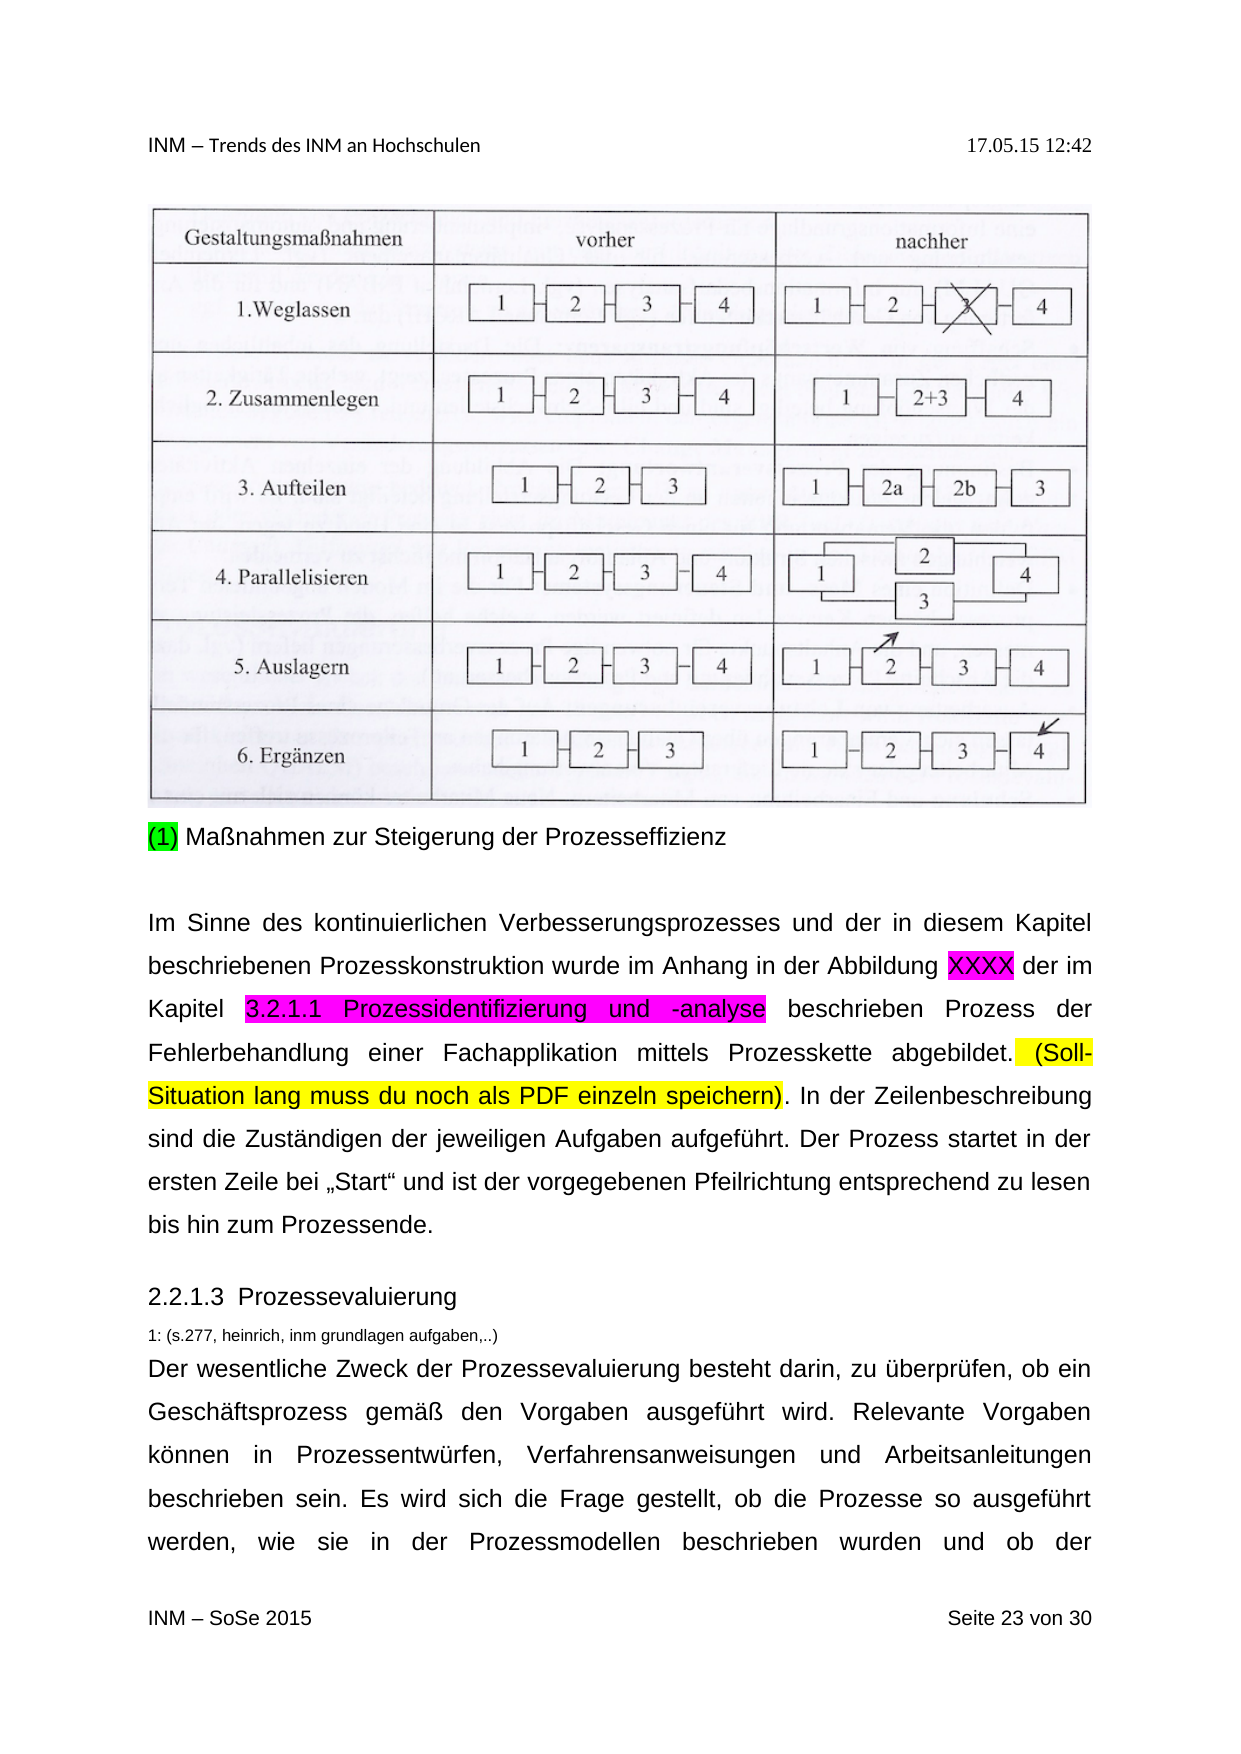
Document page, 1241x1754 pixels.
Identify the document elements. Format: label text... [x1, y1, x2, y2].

text 1: (s.277, heinrich, inm grundlagen aufgaben,..) [148, 1326, 1093, 1345]
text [148, 1354, 1093, 1556]
subtitle Prozessevaluierung [148, 1282, 1093, 1311]
text (1) Maßnahmen zur Steigerung der Prozesseffizienz [178, 822, 1093, 851]
picture [147, 204, 1092, 808]
text Im Sinne des kontinuierlichen Verbesserungsprozesses und der in diesem Kapitel beschriebenen Prozesskonstruktion wurde im Anhang in der Abbildung XXXX der im Kapitel 3.2.1.1 Prozessidentifizierung und -analyse beschrieben Prozess der Fehlerbehandlung einer Fachapplikation mittels Prozesskette abgebildet. (Soll-Situation lang muss du noch als PDF einzeln speichern). In der Zeilenbeschreibung sind die Zuständigen der jeweiligen Aufgaben aufgeführt. Der Prozess startet in der ersten Zeile bei „Start“ und ist der vorgegebenen Pfeilrichtung entsprechend zu lesen bis hin zum Prozessende. [148, 908, 1093, 1239]
